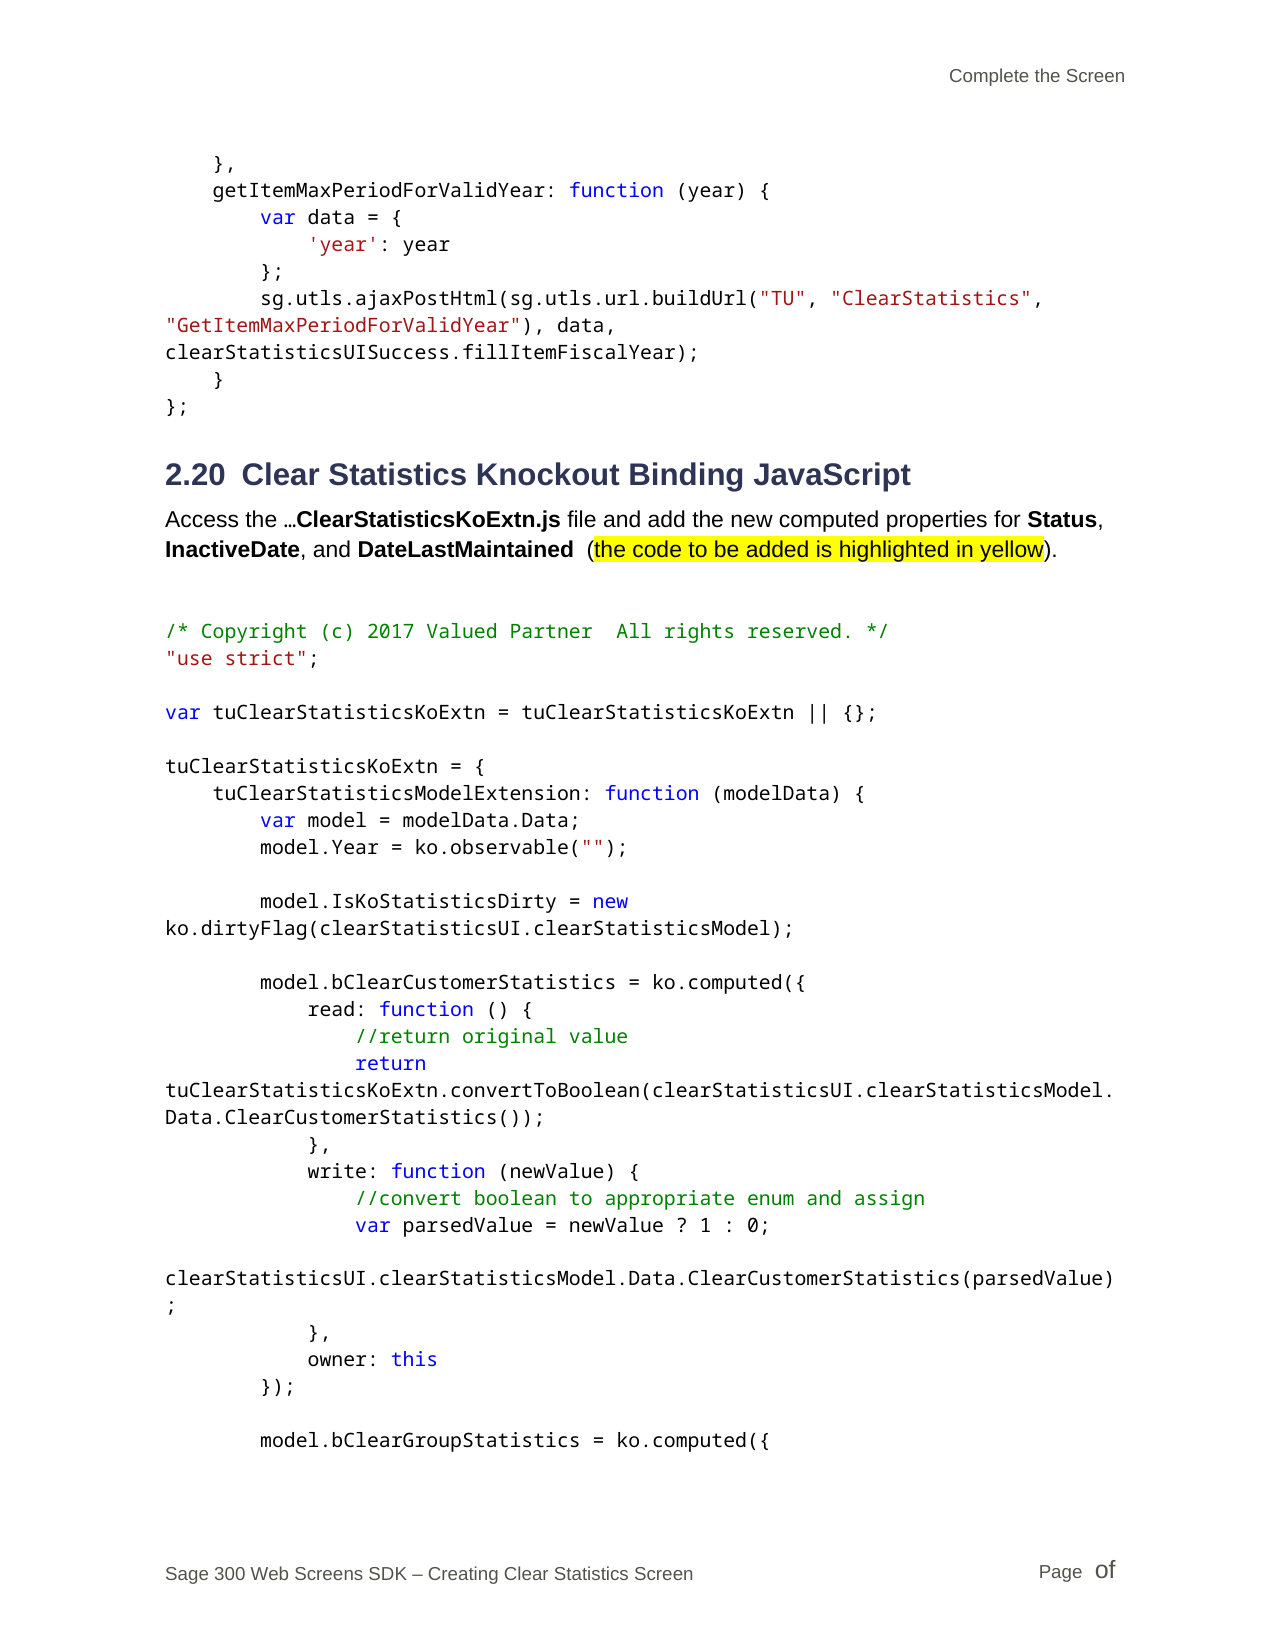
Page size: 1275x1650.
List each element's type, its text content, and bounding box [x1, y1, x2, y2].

text tuClearStatisticsKoExtn = { [165, 752, 1125, 779]
text read: function () { [165, 995, 1125, 1022]
text "use strict"; [165, 644, 1125, 671]
text var parsedValue = newValue ? 1 : 0; [165, 1211, 1125, 1238]
text clearStatisticsUI.clearStatisticsModel.Data.ClearCustomerStatistics(parsedValue); [165, 1238, 1125, 1318]
text model.bClearCustomerStatistics = ko.computed({ [165, 968, 1125, 995]
text write: function (newValue) { [165, 1157, 1125, 1184]
text //convert boolean to appropriate enum and assign [165, 1184, 1125, 1211]
text }; [165, 392, 1125, 419]
text }, [165, 1318, 1125, 1345]
text /* Copyright (c) 2017 Valued Partner All rights reserved. */ [165, 617, 1125, 644]
text var data = { [165, 203, 1125, 230]
text model.bClearGroupStatistics = ko.computed({ [165, 1426, 1125, 1453]
text //return original value [165, 1022, 1125, 1049]
text var model = modelData.Data; [165, 806, 1125, 833]
text var tuClearStatisticsKoExtn = tuClearStatisticsKoExtn || {}; [165, 698, 1125, 725]
text }, [165, 1130, 1125, 1157]
text model.IsKoStatisticsDirty = new ko.dirtyFlag(clearStatisticsUI.clearStatisticsModel); [165, 887, 1125, 941]
text getItemMaxPeriodForValidYear: function (year) { [165, 176, 1125, 203]
text tuClearStatisticsModelExtension: function (modelData) { [165, 779, 1125, 806]
text }; [165, 257, 1125, 284]
text return tuClearStatisticsKoExtn.convertToBoolean(clearStatisticsUI.clearStatisticsModel.Data.ClearCustomerStatistics()); [165, 1049, 1125, 1130]
text owner: this [165, 1345, 1125, 1372]
subtitle Clear Statistics Knockout Binding JavaScript [165, 456, 1125, 492]
text model.Year = ko.observable(""); [165, 833, 1125, 860]
text }, [165, 149, 1125, 176]
text }); [165, 1372, 1125, 1399]
text } [165, 365, 1125, 392]
text 'year': year [165, 230, 1125, 257]
text sg.utls.ajaxPostHtml(sg.utls.url.buildUrl("TU", "ClearStatistics", "GetItemMaxPeriodForValidYear"), data, clearStatisticsUISuccess.fillItemFiscalYear); [165, 284, 1125, 365]
text Access the …ClearStatisticsKoExtn.js file and add the new computed properties for Status, InactiveDate, and DateLastMaintained (the code to be added is highlighted in yellow). [165, 505, 1125, 563]
